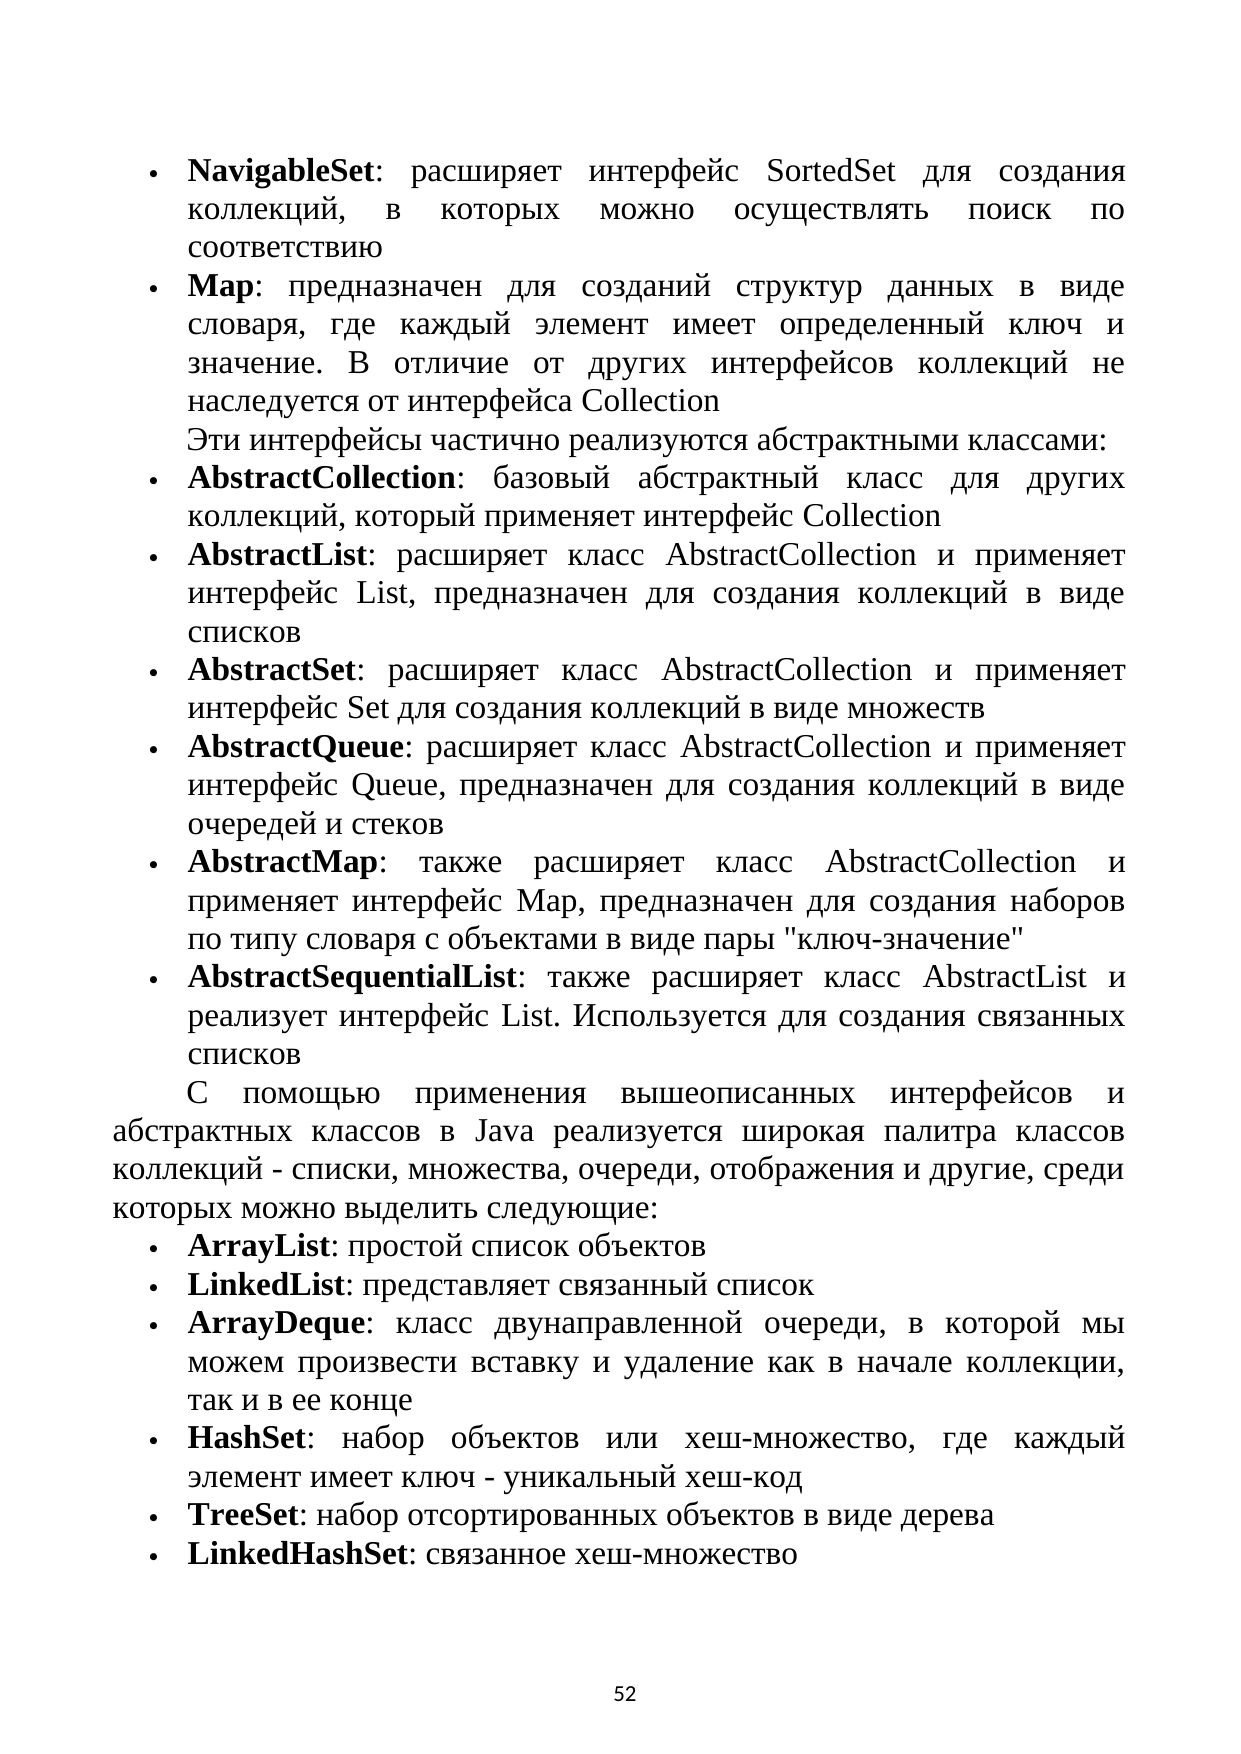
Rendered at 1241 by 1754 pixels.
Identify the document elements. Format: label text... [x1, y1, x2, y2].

list AbstractQueue: расширяет класс AbstractCollection и применяет интерфейс Queue, предназначен для создания коллекций в виде очередей и стеков [150, 726, 1126, 841]
list LinkedList: представляет связанный список [150, 1264, 1126, 1302]
list NavigableSet: расширяет интерфейс SortedSet для создания коллекций, в которых можно осуществлять поиск по соответствию [150, 150, 1126, 265]
list LinkedHashSet: связанное хеш-множество [150, 1533, 1126, 1571]
text Эти интерфейсы частично реализуются абстрактными классами: [112, 419, 1126, 457]
text С помощью применения вышеописанных интерфейсов и абстрактных классов в Java реализуется широкая палитра классов коллекций - списки, множества, очереди, отображения и другие, среди которых можно выделить следующие: [112, 1072, 1126, 1225]
list AbstractMap: также расширяет класс AbstractCollection и применяет интерфейс Map, предназначен для создания наборов по типу словаря с объектами в виде пары "ключ-значение" [150, 841, 1126, 956]
list Map: предназначен для созданий структур данных в виде словаря, где каждый элемент имеет определенный ключ и значение. В отличие от других интерфейсов коллекций не наследуется от интерфейса Collection [150, 265, 1126, 418]
list ArrayDeque: класс двунаправленной очереди, в которой мы можем произвести вставку и удаление как в начале коллекции, так и в ее конце [150, 1302, 1126, 1417]
list AbstractList: расширяет класс AbstractCollection и применяет интерфейс List, предназначен для создания коллекций в виде списков [150, 534, 1126, 649]
list ArrayList: простой список объектов [150, 1225, 1126, 1264]
list TreeSet: набор отсортированных объектов в виде дерева [150, 1494, 1126, 1533]
list AbstractSequentialList: также расширяет класс AbstractList и реализует интерфейс List. Используется для создания связанных списков [150, 957, 1126, 1072]
list HashSet: набор объектов или хеш-множество, где каждый элемент имеет ключ - уникальный хеш-код [150, 1418, 1126, 1494]
list AbstractSet: расширяет класс AbstractCollection и применяет интерфейс Set для создания коллекций в виде множеств [150, 649, 1126, 726]
list AbstractCollection: базовый абстрактный класс для других коллекций, который применяет интерфейс Collection [150, 457, 1126, 534]
